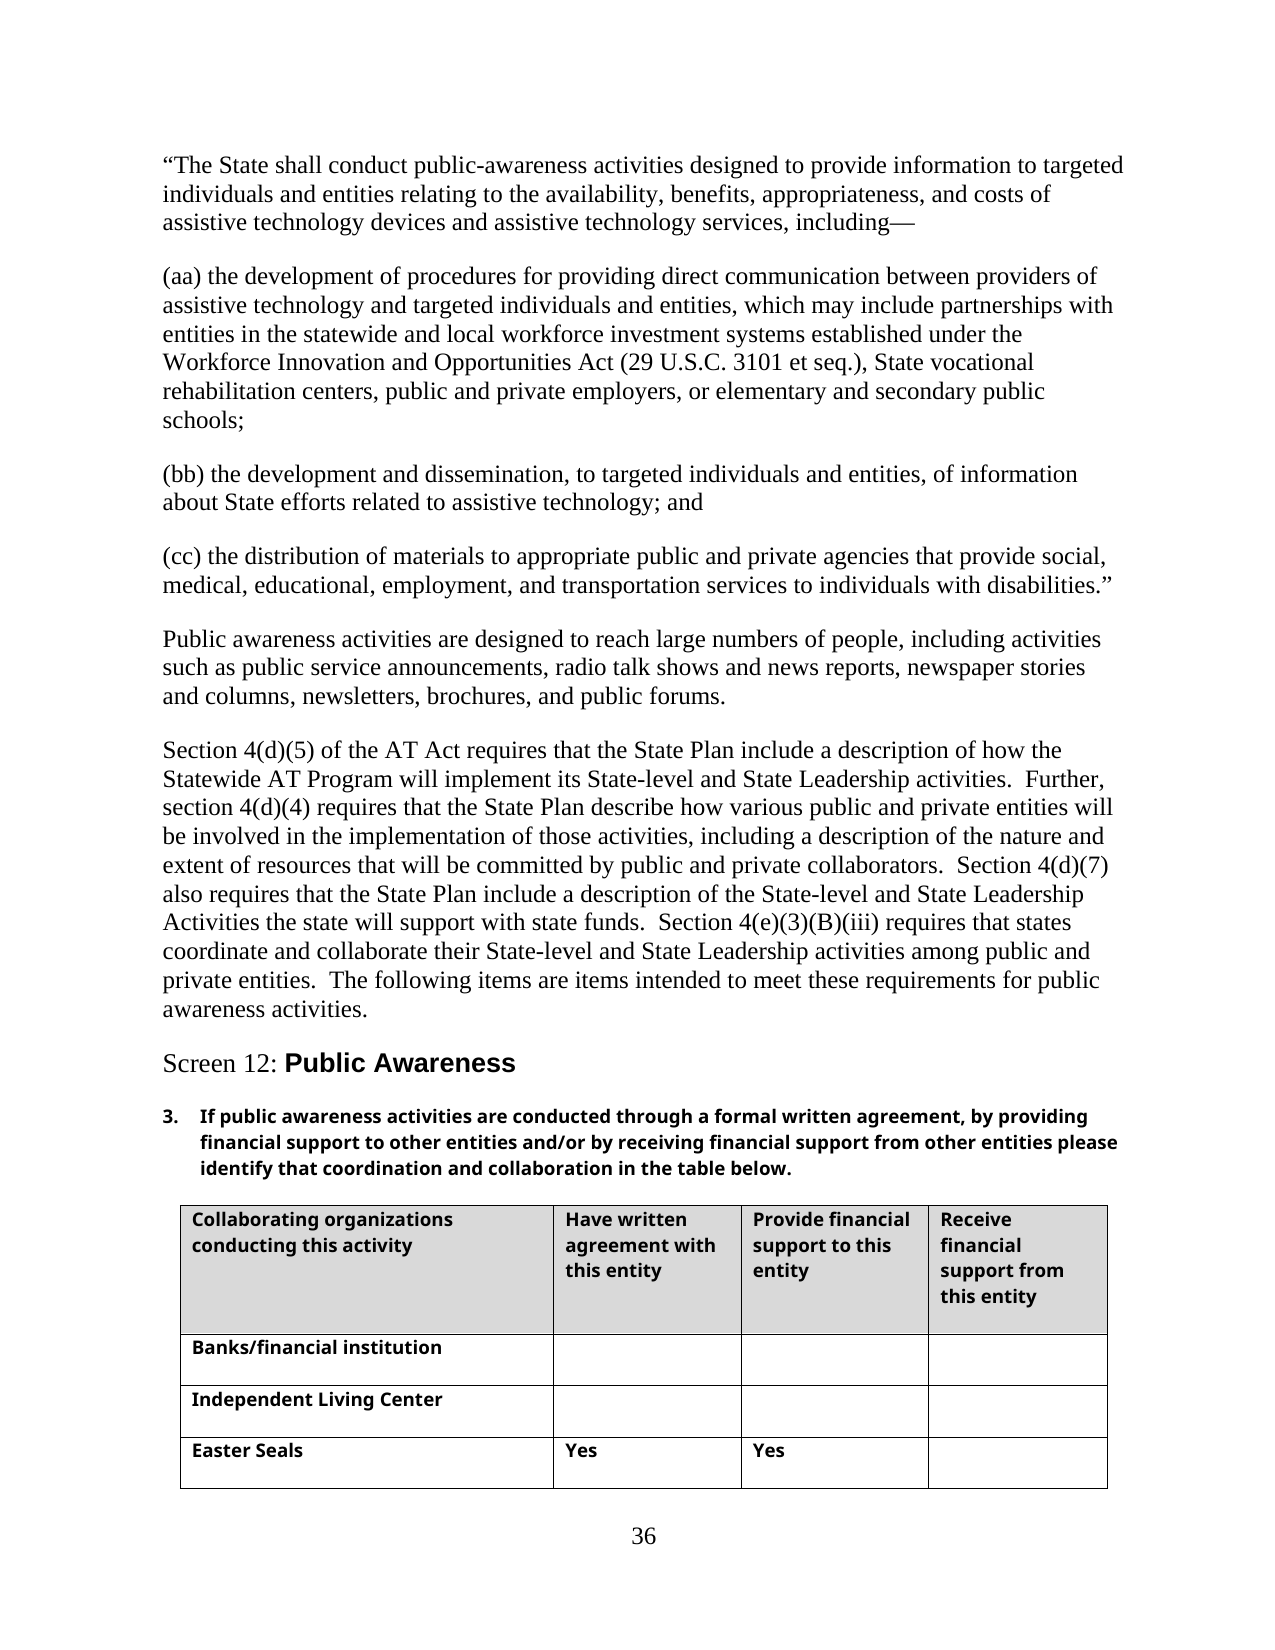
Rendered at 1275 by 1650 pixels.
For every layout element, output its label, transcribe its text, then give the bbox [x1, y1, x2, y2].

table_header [929, 1206, 1107, 1333]
text Public awareness activities are designed to reach large numbers of people, including activities such as public service announcements, radio talk shows and news reports, newspaper stories and columns, newsletters, brochures, and public forums. [162, 624, 1125, 710]
table_cell [554, 1335, 741, 1385]
table_cell Easter Seals [181, 1438, 553, 1488]
table_cell [929, 1438, 1107, 1488]
text Section 4(d)(5) of the AT Act requires that the State Plan include a description of how the Statewide AT Program will implement its State-level and State Leadership activities. Further, section 4(d)(4) requires that the State Plan describe how various public and private entities will be involved in the implementation of those activities, including a description of the nature and extent of resources that will be committed by public and private collaborators. Section 4(d)(7) also requires that the State Plan include a description of the State-level and State Leadership Activities the state will support with state funds. Section 4(e)(3)(B)(iii) requires that states coordinate and collaborate their State-level and State Leadership activities among public and private entities. The following items are items intended to meet these requirements for public awareness activities. [162, 735, 1125, 1022]
table_cell Yes [742, 1438, 928, 1488]
table_cell Banks/financial institution [181, 1335, 553, 1385]
text (bb) the development and dissemination, to targeted individuals and entities, of information about State efforts related to assistive technology; and [162, 459, 1125, 516]
table_cell [742, 1386, 928, 1437]
table_header Have written agreement with this entity [554, 1206, 741, 1333]
table_cell [929, 1386, 1107, 1437]
text (cc) the distribution of materials to appropriate public and private agencies that provide social, medical, educational, employment, and transportation services to individuals with disabilities.” [162, 541, 1125, 599]
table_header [742, 1206, 928, 1333]
subtitle Public Awareness [162, 1047, 1125, 1079]
table_cell Yes [554, 1438, 741, 1488]
list If public awareness activities are conducted through a formal written agreement, by providing financial support to other entities and/or by receiving financial support from other entities please identify that coordination and collaboration in the table below. [162, 1104, 1125, 1180]
text (aa) the development of procedures for providing direct communication between providers of assistive technology and targeted individuals and entities, which may include partnerships with entities in the statewide and local workforce investment systems established under the Workforce Innovation and Opportunities Act (29 U.S.C. 3101 et seq.), State vocational rehabilitation centers, public and private employers, or elementary and secondary public schools; [162, 261, 1125, 434]
table_cell Independent Living Center [181, 1386, 553, 1437]
text “The State shall conduct public-awareness activities designed to provide information to targeted individuals and entities relating to the availability, benefits, appropriateness, and costs of assistive technology devices and assistive technology services, including— [162, 150, 1125, 236]
table_cell [554, 1386, 741, 1437]
table_cell [742, 1335, 928, 1385]
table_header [181, 1206, 553, 1333]
table_cell [929, 1335, 1107, 1385]
